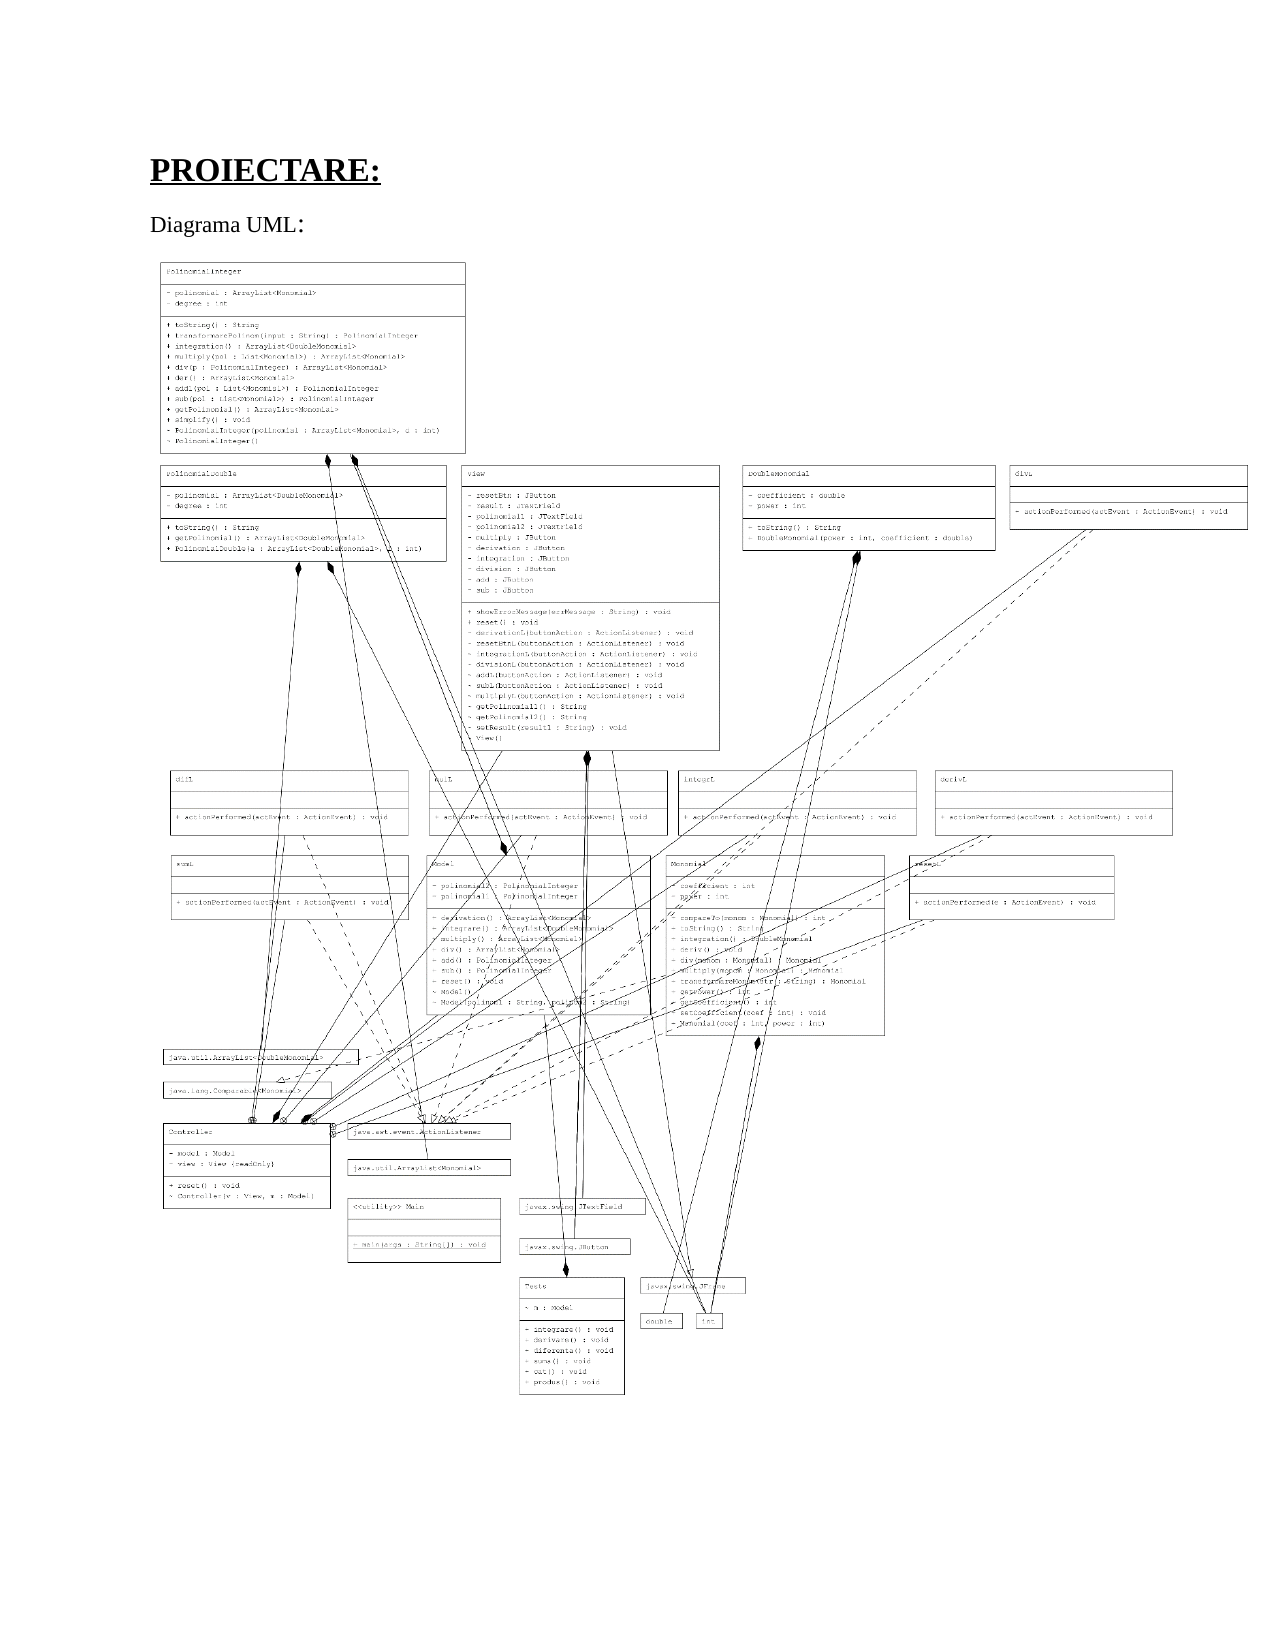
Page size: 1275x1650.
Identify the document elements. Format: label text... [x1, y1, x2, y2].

text Diagrama UML: [150, 207, 1125, 253]
text PROIECTARE: [150, 150, 1125, 188]
picture [150, 253, 1258, 1405]
